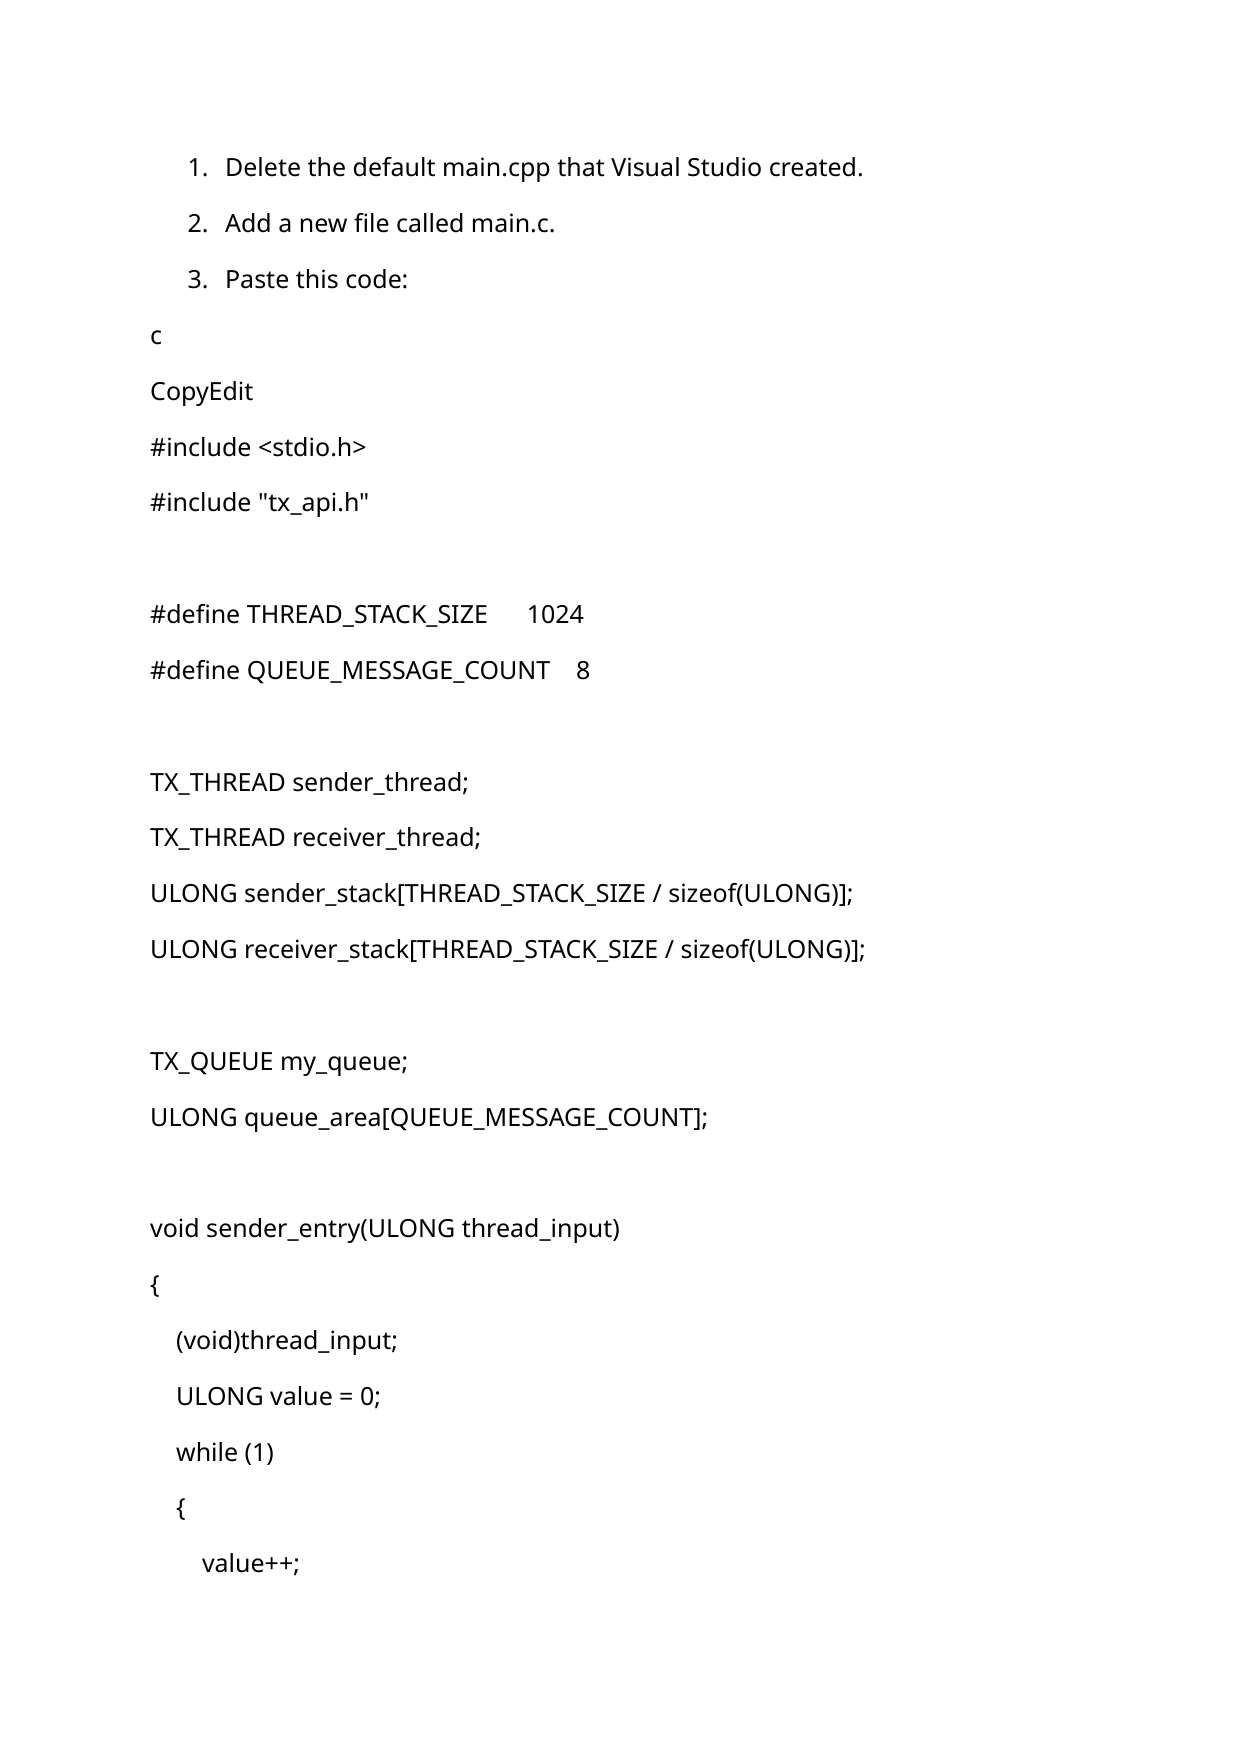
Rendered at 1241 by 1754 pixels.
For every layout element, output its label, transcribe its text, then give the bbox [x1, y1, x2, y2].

text #define THREAD_STACK_SIZE 1024 [150, 597, 1090, 631]
text #include <stdio.h> [150, 429, 1090, 463]
text TX_THREAD receiver_thread; [150, 820, 1090, 854]
text void sender_entry(ULONG thread_input) [150, 1211, 1090, 1245]
list Paste this code: [187, 262, 1090, 296]
list Add a new file called main.c. [187, 206, 1090, 240]
text ULONG value = 0; [150, 1378, 1090, 1412]
text (void)thread_input; [150, 1322, 1090, 1357]
text #define QUEUE_MESSAGE_COUNT 8 [150, 652, 1090, 687]
text CopyEdit [150, 373, 1090, 407]
text TX_QUEUE my_queue; [150, 1043, 1090, 1077]
text value++; [150, 1546, 1090, 1580]
text { [150, 1490, 1090, 1524]
text TX_THREAD sender_thread; [150, 764, 1090, 798]
text ULONG receiver_stack[THREAD_STACK_SIZE / sizeof(ULONG)]; [150, 932, 1090, 966]
text while (1) [150, 1434, 1090, 1468]
text #include "tx_api.h" [150, 485, 1090, 519]
text ULONG queue_area[QUEUE_MESSAGE_COUNT]; [150, 1099, 1090, 1133]
text c [150, 317, 1090, 352]
list Delete the default main.cpp that Visual Studio created. [187, 150, 1090, 184]
text ULONG sender_stack[THREAD_STACK_SIZE / sizeof(ULONG)]; [150, 876, 1090, 910]
text { [150, 1267, 1090, 1301]
